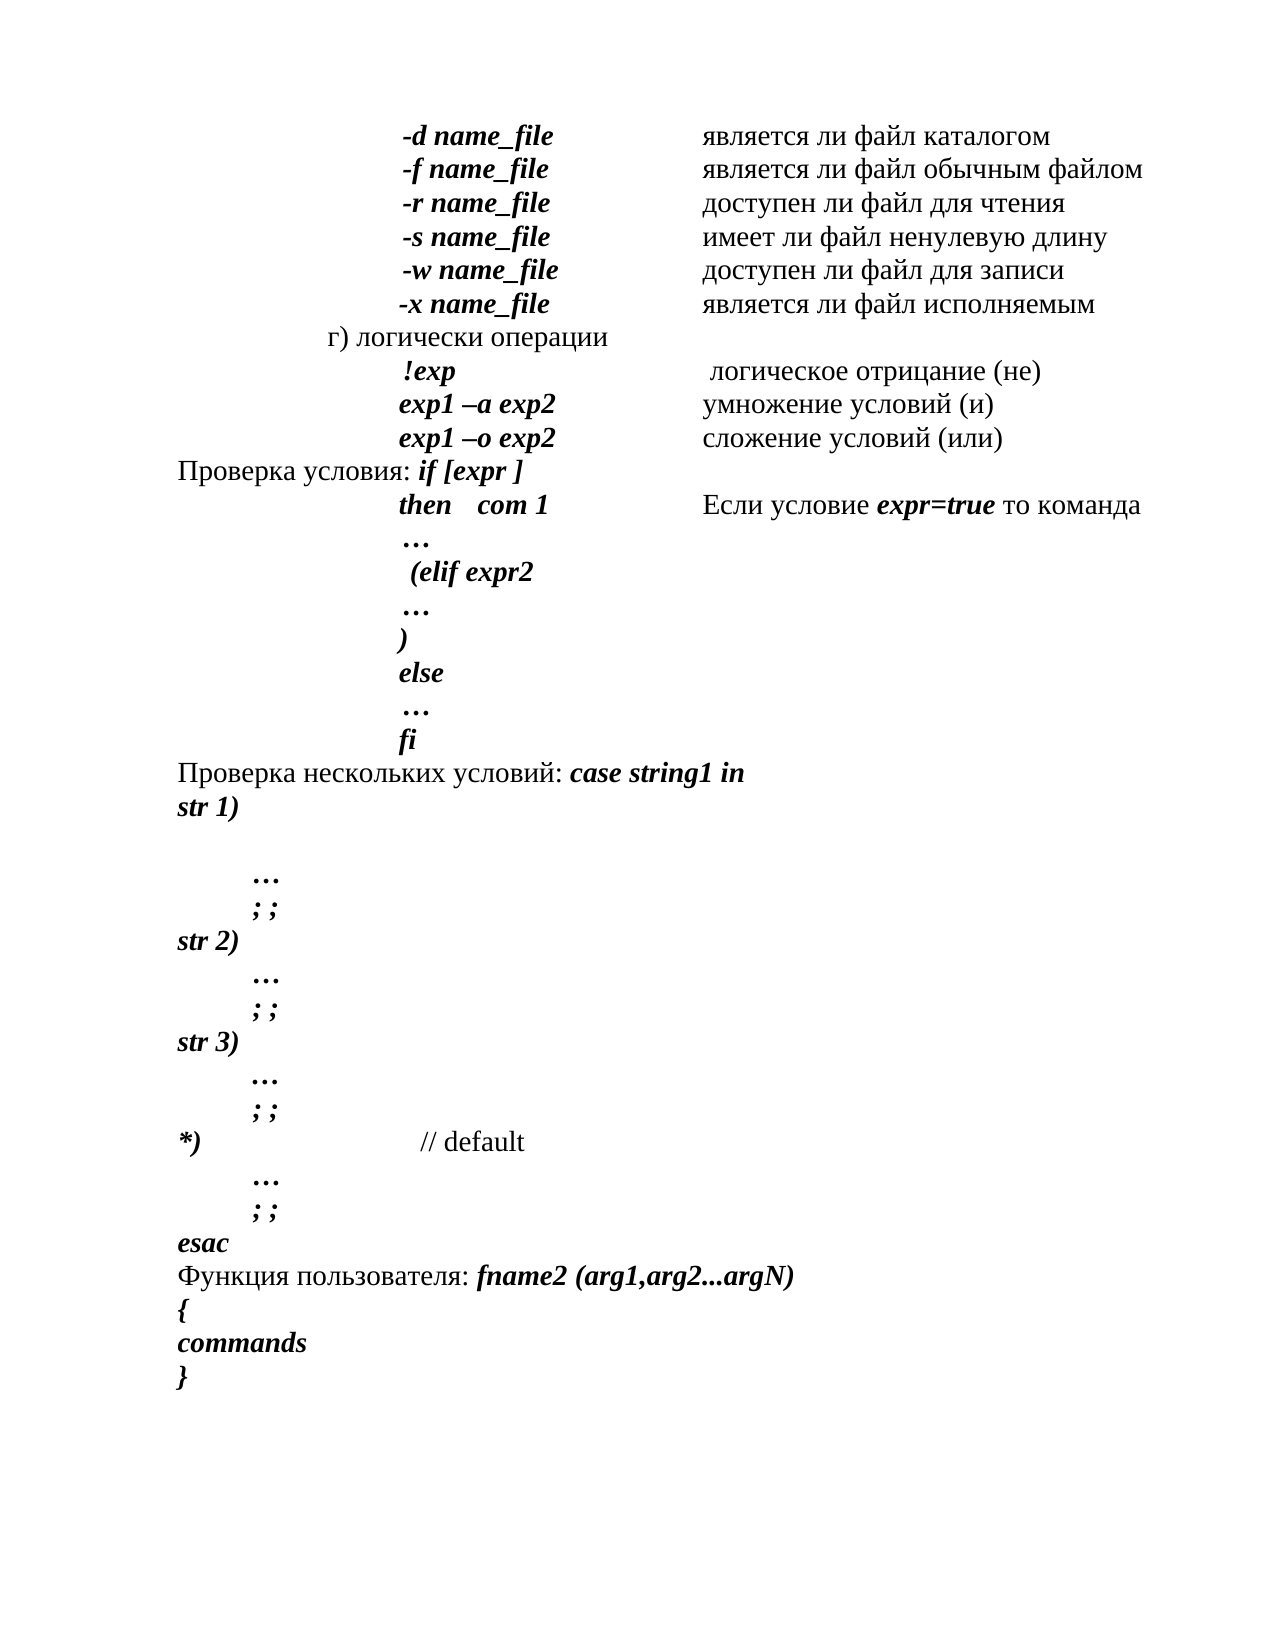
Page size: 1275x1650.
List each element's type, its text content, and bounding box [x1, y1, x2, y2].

text *) // default [177, 1124, 1176, 1158]
text … [325, 521, 1186, 554]
text else [325, 655, 1186, 688]
text … [177, 1057, 1176, 1091]
text -r name_file доступен ли файл для чтения [177, 185, 1186, 219]
text { commands } [177, 1292, 1186, 1393]
text Проверка условия: if [expr ] [177, 453, 1186, 487]
text str 1) [177, 789, 1176, 822]
text !exp логическое отрицание (не) [177, 353, 1186, 386]
text г) логически операции [177, 319, 1186, 353]
text exp1 –a exp2 умножение условий (и) [325, 386, 1186, 420]
text … [325, 688, 1186, 722]
text … [177, 1158, 1176, 1191]
text -s name_file имеет ли файл ненулевую длину [177, 219, 1186, 252]
text ; ; [177, 990, 1176, 1024]
text exp1 –o exp2 сложение условий (или) [325, 420, 1186, 453]
text Функция пользователя: fname2 (arg1,arg2...argN) [177, 1258, 1186, 1292]
text (elif expr2 [325, 554, 1186, 588]
text … [177, 957, 1176, 990]
text ; ; [177, 1091, 1176, 1124]
text ; ; [177, 889, 1176, 923]
text -x name_file является ли файл исполняемым [325, 286, 1186, 319]
text … [177, 856, 1176, 889]
text str 3) [177, 1024, 1176, 1057]
text -d name_file является ли файл каталогом [177, 118, 1186, 152]
text fi [325, 722, 1186, 755]
text -f name_file является ли файл обычным файлом [177, 152, 1186, 185]
text -w name_file доступен ли файл для записи [177, 252, 1186, 286]
text esac [177, 1225, 1176, 1258]
text str 2) [177, 923, 1176, 957]
text ) [325, 621, 1186, 655]
text ; ; [177, 1191, 1176, 1225]
text then com 1 Если условие expr=true то команда [325, 487, 1186, 521]
text … [325, 588, 1186, 621]
text Проверка нескольких условий: case string1 in [177, 755, 1176, 789]
